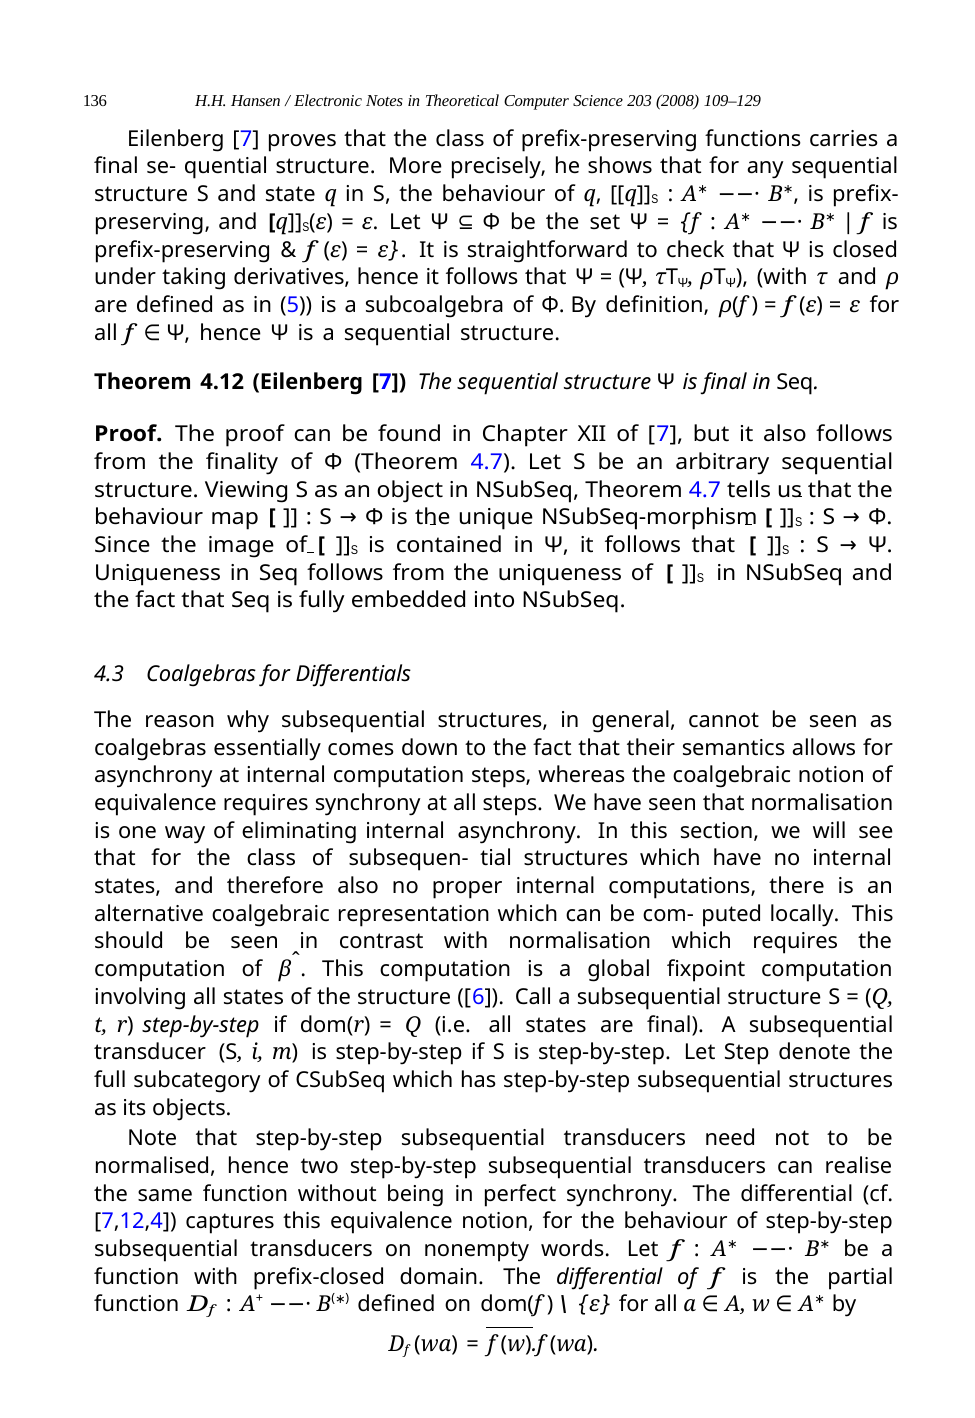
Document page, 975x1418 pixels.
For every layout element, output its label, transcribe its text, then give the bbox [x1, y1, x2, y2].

text Note that step-by-step subsequential transducers need not to be normalised, hence two step-by-step subsequential transducers can realise the same function without being in perfect synchrony. The differential (cf. [7,12,4]) captures this equivalence notion, for the behaviour of step-by-step subsequential transducers on nonempty words. Let f : A∗ −−· B∗ be a function with prefix-closed domain. The differential of f is the partial function Df : A+ −−· B(∗) defined on dom(f ) \ {ε} for all a ∈ A, w ∈ A∗ by [94, 1123, 893, 1317]
text Eilenberg [7] proves that the class of prefix-preserving functions carries a final se- quential structure. More precisely, he shows that for any sequential structure S and state q in S, the behaviour of q, [[q]]S : A∗ −−· B∗, is prefix-preserving, and [q]]S(ε) = ε. Let Ψ ⊆ Φ be the set Ψ = {f : A∗ −−· B∗ | f is prefix-preserving & f (ε) = ε}. It is straightforward to check that Ψ is closed under taking derivatives, hence it follows that Ψ = (Ψ, τTΨ, ρTΨ), (with τ and ρ are defined as in (5)) is a subcoalgebra of Φ. By definition, ρ(f ) = f (ε) = ε for all f ∈ Ψ, hence Ψ is a sequential structure. [94, 124, 899, 346]
text Theorem 4.12 (Eilenberg [7]) The sequential structure Ψ is ﬁnal in Seq. [94, 366, 917, 396]
text Proof. The proof can be found in Chapter XII of [7], but it also follows from the finality of Φ (Theorem 4.7). Let S be an arbitrary sequential structure. Viewing S as an object in NSubSeq, Theorem 4.7 tells us that the behaviour map [ ]] : S → Φ is the unique NSubSeq-morphism [ ]]S : S → Φ. Since the image of [ ]]S is contained in Ψ, it follows that [ ]]S : S → Ψ. Uniqueness in Seq follows from the uniqueness of [ ]]S in NSubSeq and the fact that Seq is fully embedded into NSubSeq. [94, 419, 893, 613]
list Coalgebras for Differentials [94, 658, 917, 688]
text Df (wa) = f (w).f (wa). [71, 1326, 916, 1358]
text The reason why subsequential structures, in general, cannot be seen as coalgebras essentially comes down to the fact that their semantics allows for asynchrony at internal computation steps, whereas the coalgebraic notion of equivalence requires synchrony at all steps. We have seen that normalisation is one way of eliminating internal asynchrony. In this section, we will see that for the class of subsequen- tial structures which have no internal states, and therefore also no proper internal computations, there is an alternative coalgebraic representation which can be com- puted locally. This should be seen in contrast with normalisation which requires the computation of βˆ. This computation is a global fixpoint computation involving all states of the structure ([6]). Call a subsequential structure S = (Q, t, r) step-by-step if dom(r) = Q (i.e. all states are final). A subsequential transducer (S, i, m) is step-by-step if S is step-by-step. Let Step denote the full subcategory of CSubSeq which has step-by-step subsequential structures as its objects. [94, 705, 893, 1121]
